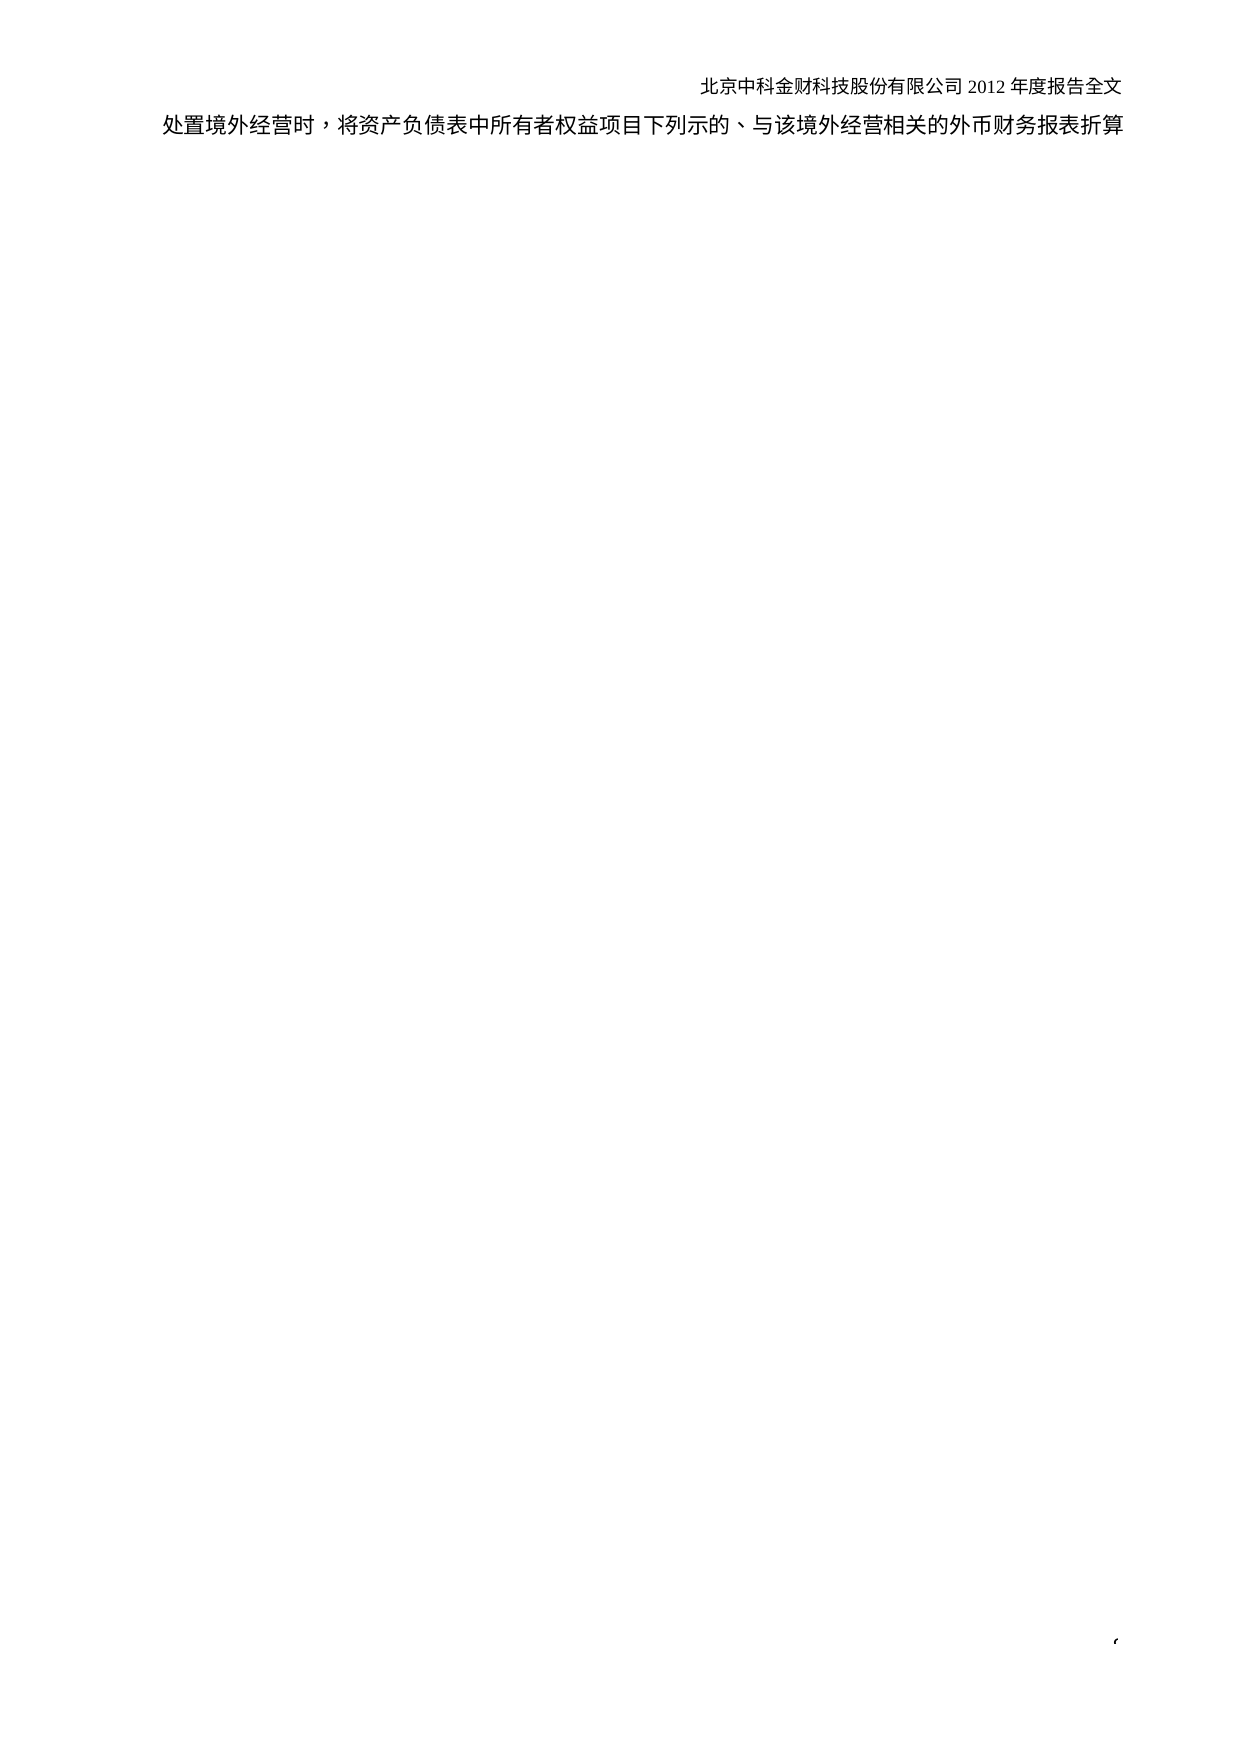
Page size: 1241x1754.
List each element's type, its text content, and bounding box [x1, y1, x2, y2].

text 处置境外经营时，将资产负债表中所有者权益项目下列示的、与该境外经营相关的外币财务报表折算 [162, 110, 1138, 140]
